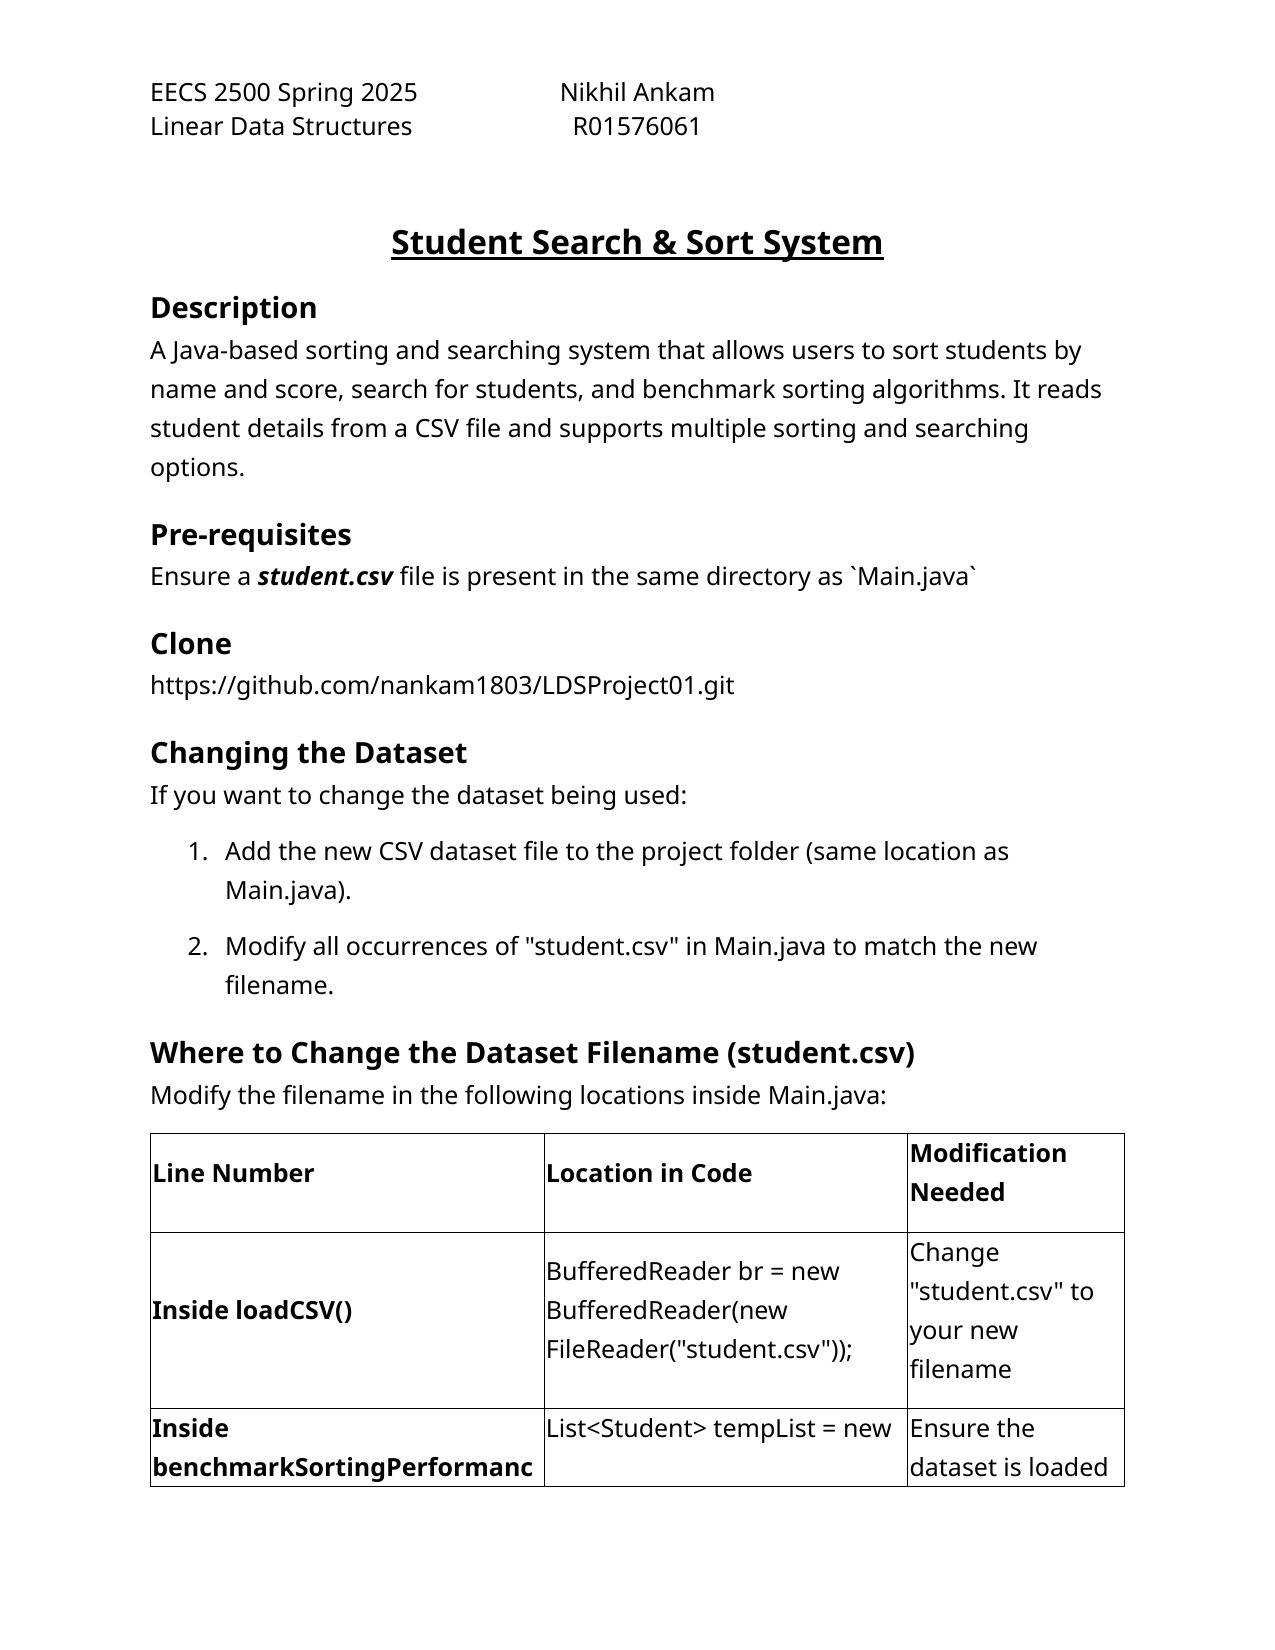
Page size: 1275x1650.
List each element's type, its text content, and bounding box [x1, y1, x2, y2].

table_cell Inside loadCSV() [151, 1233, 544, 1408]
text Student Search & Sort System [150, 219, 1125, 264]
text Where to Change the Dataset Filename (student.csv) [150, 1032, 1125, 1072]
table_header Line Number [151, 1134, 544, 1232]
table_cell BufferedReader br = new BufferedReader(new FileReader("student.csv")); [545, 1233, 907, 1408]
text Pre-requisites Ensure a student.csv file is present in the same directory as `Main.java` [150, 514, 1125, 593]
table_header Location in Code [545, 1134, 907, 1232]
text Modify the filename in the following locations inside Main.java: [150, 1077, 1125, 1112]
text Changing the Dataset [150, 732, 1125, 772]
table_cell Change "student.csv" to your new filename [908, 1233, 1124, 1408]
text If you want to change the dataset being used: [150, 778, 1125, 812]
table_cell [908, 1409, 1124, 1486]
table_cell Inside benchmarkSortingPerformance() [151, 1409, 544, 1486]
text Description A Java-based sorting and searching system that allows users to sort students by name and score, search for students, and benchmark sorting algorithms. It reads student details from a CSV file and supports multiple sorting and searching options. [150, 288, 1125, 484]
text Clone https://github.com/nankam1803/LDSProject01.git [150, 623, 1125, 702]
list Add the new CSV dataset file to the project folder (same location as Main.java). [187, 833, 1125, 907]
table_header Modification Needed [908, 1134, 1124, 1232]
list Modify all occurrences of "student.csv" in Main.java to match the new filename. [187, 928, 1125, 1002]
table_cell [545, 1409, 907, 1486]
